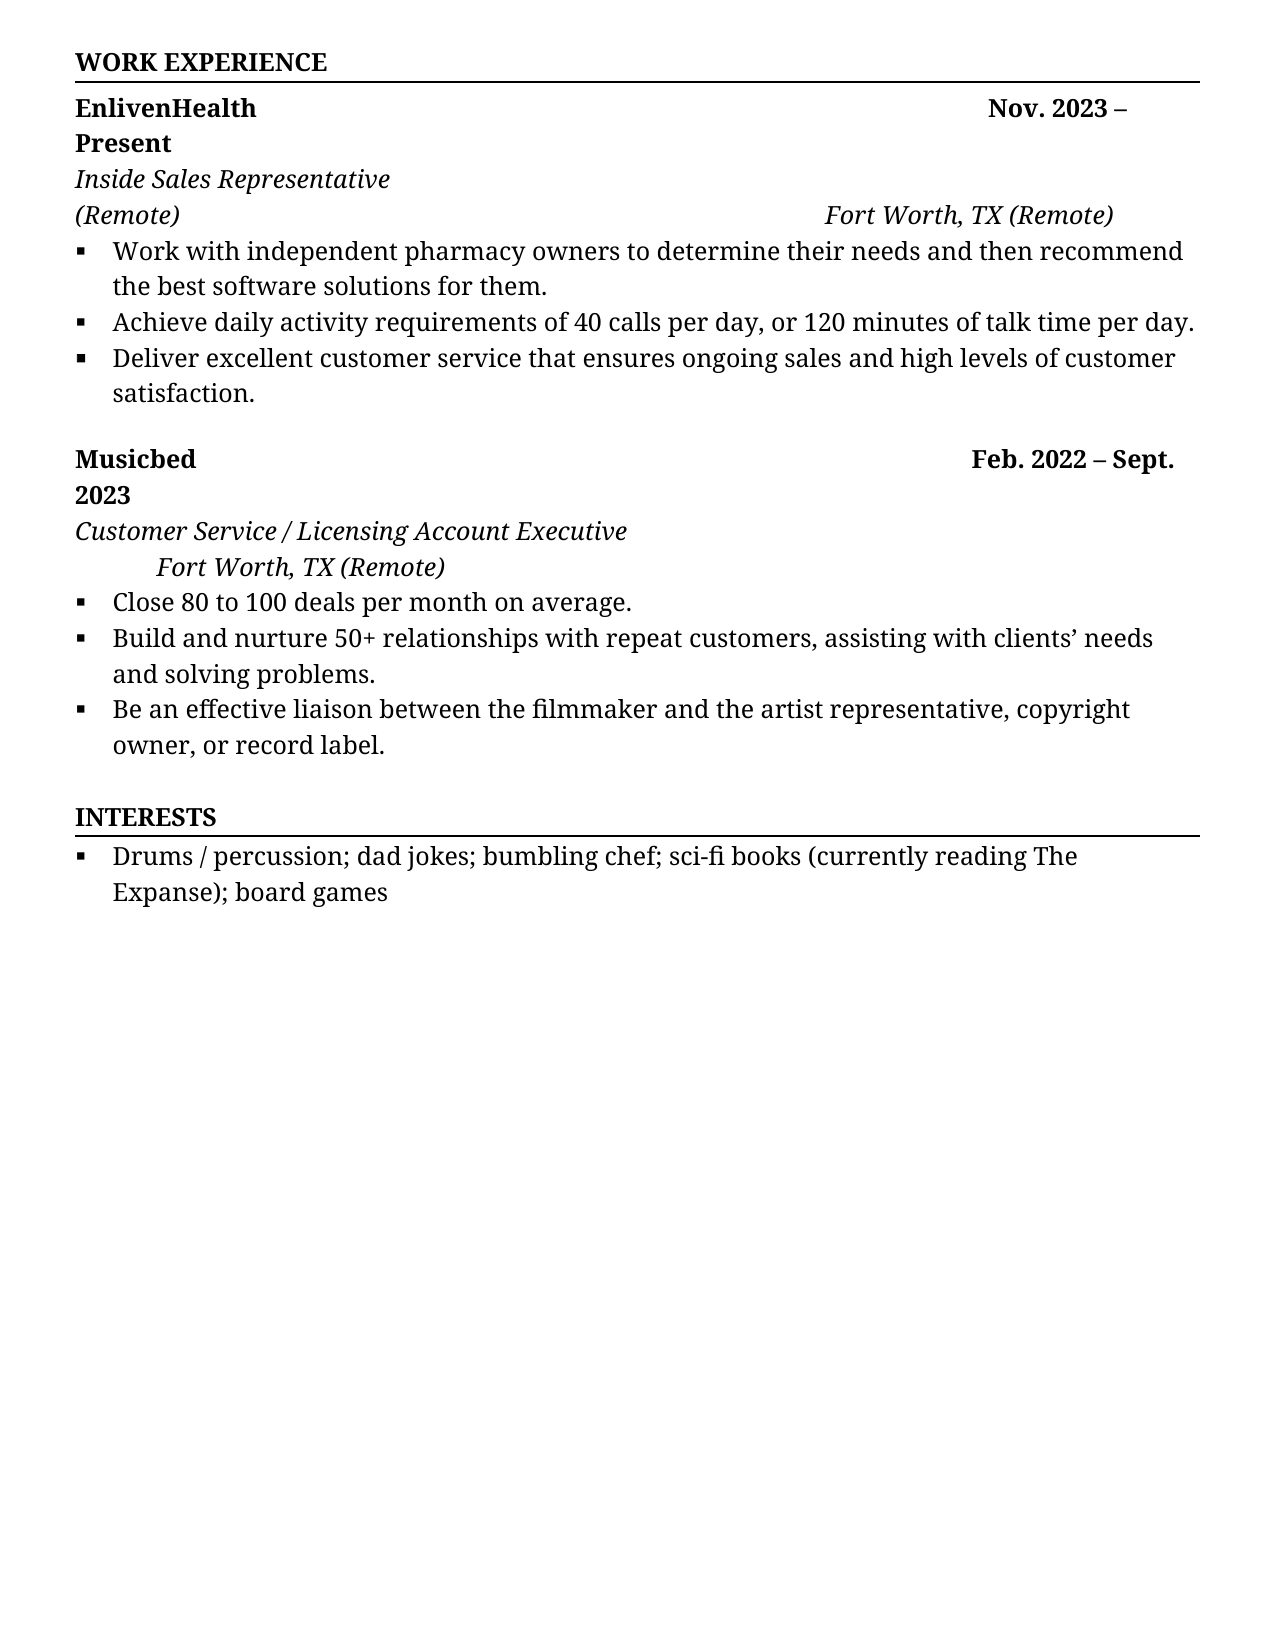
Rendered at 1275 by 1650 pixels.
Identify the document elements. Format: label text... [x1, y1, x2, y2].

list Close 80 to 100 deals per month on average. [75, 585, 1200, 619]
text Musicbed Feb. 2022 – Sept. 2023 [75, 442, 1200, 512]
list Work with independent pharmacy owners to determine their needs and then recommend the best software solutions for them. [75, 233, 1200, 303]
list Achieve daily activity requirements of 40 calls per day, or 120 minutes of talk time per day. [75, 305, 1200, 339]
list Be an effective liaison between the filmmaker and the artist representative, copyright owner, or record label. [75, 692, 1200, 762]
list Drums / percussion; dad jokes; bumbling chef; sci-fi books (currently reading The Expanse); board games [75, 839, 1200, 908]
text Customer Service / Licensing Account Executive Fort Worth, TX (Remote) [75, 513, 1200, 583]
text INTERESTS [75, 799, 1200, 835]
text WORK EXPERIENCE [75, 45, 1200, 81]
list Deliver excellent customer service that ensures ongoing sales and high levels of customer satisfaction. [75, 340, 1200, 410]
text Inside Sales Representative [75, 162, 1200, 196]
text (Remote) Fort Worth, TX (Remote) [75, 197, 1200, 232]
text EnlivenHealth Nov. 2023 – Present [75, 90, 1200, 160]
list Build and nurture 50+ relationships with repeat customers, assisting with clients’ needs and solving problems. [75, 621, 1200, 690]
